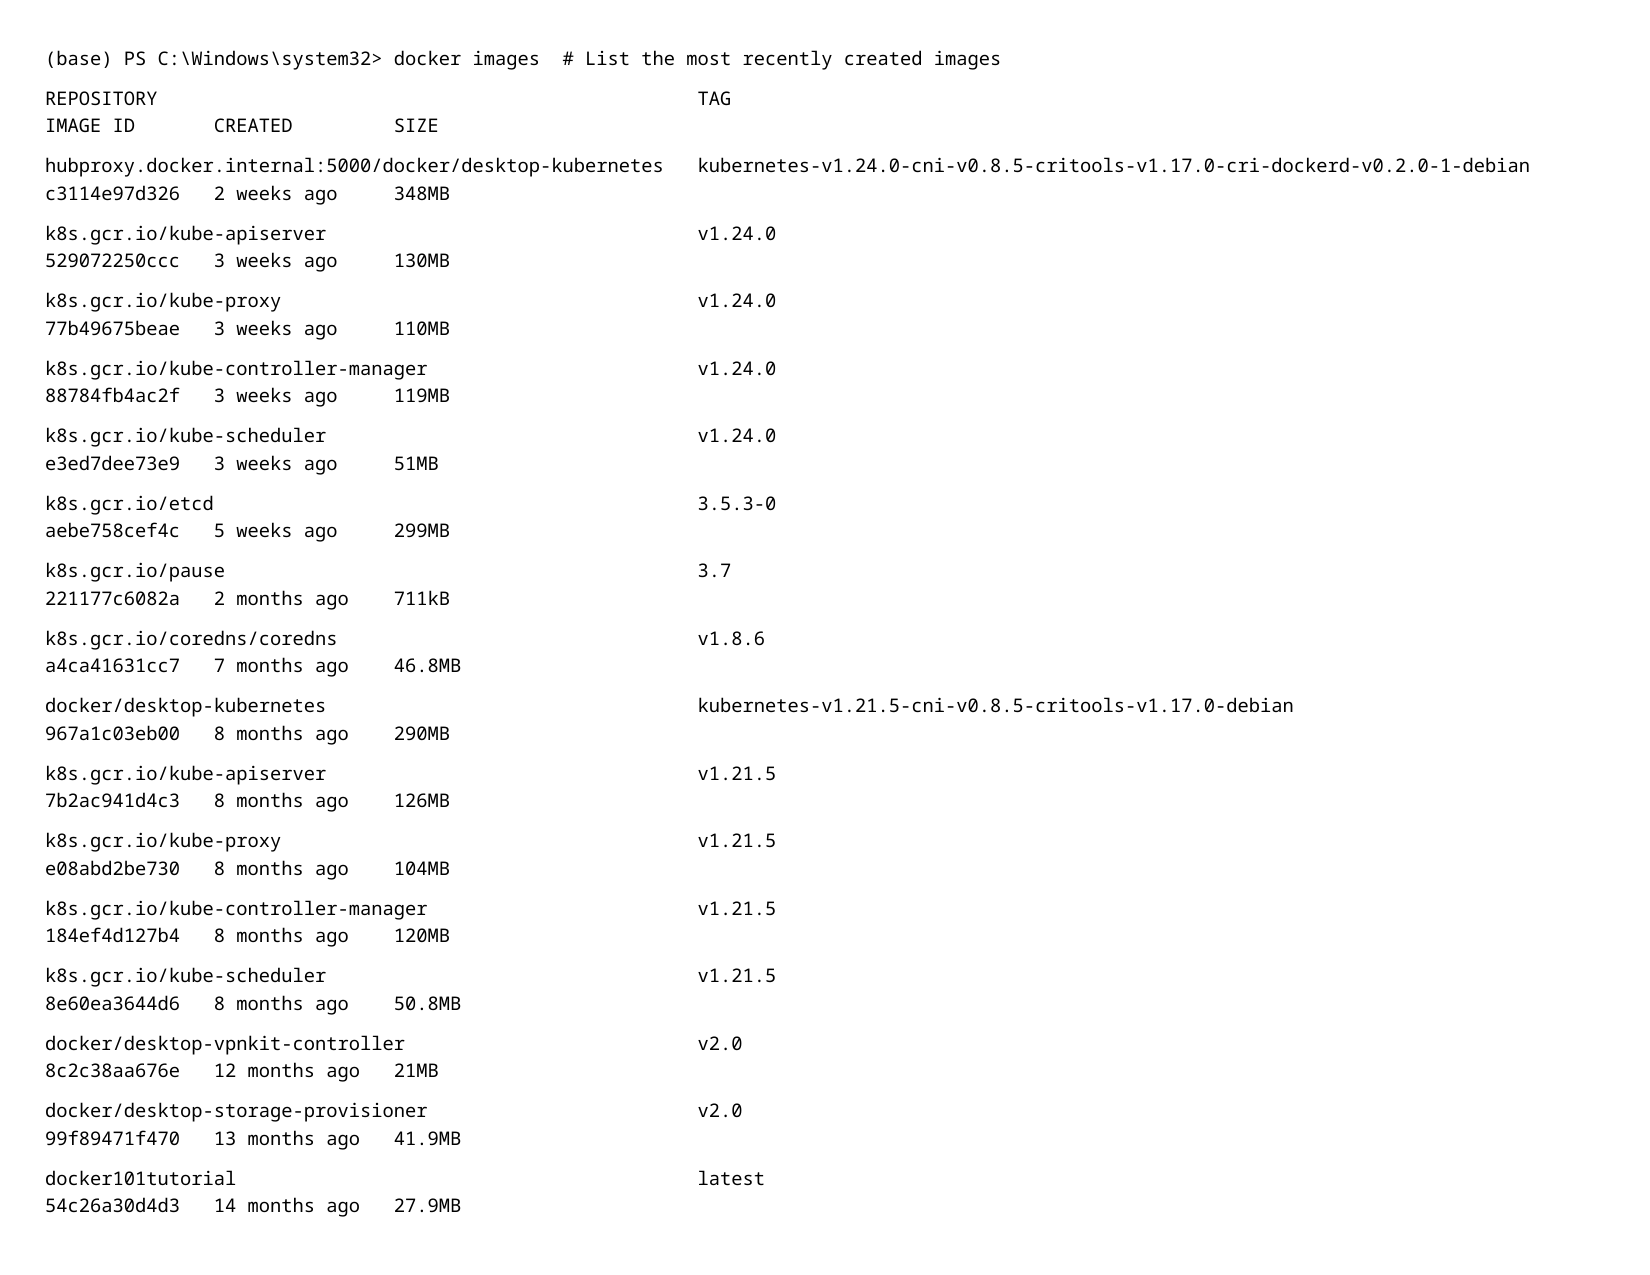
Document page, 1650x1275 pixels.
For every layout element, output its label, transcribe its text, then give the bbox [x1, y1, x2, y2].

text docker/desktop-storage-provisioner v2.0 99f89471f470 13 months ago 41.9MB [45, 1097, 1605, 1151]
text docker101tutorial latest 54c26a30d4d3 14 months ago 27.9MB [45, 1165, 1605, 1218]
text k8s.gcr.io/kube-proxy v1.21.5 e08abd2be730 8 months ago 104MB [45, 827, 1605, 881]
text hubproxy.docker.internal:5000/docker/desktop-kubernetes kubernetes-v1.24.0-cni-v0.8.5-critools-v1.17.0-cri-dockerd-v0.2.0-1-debian c3114e97d326 2 weeks ago 348MB [45, 152, 1605, 206]
text docker/desktop-kubernetes kubernetes-v1.21.5-cni-v0.8.5-critools-v1.17.0-debian 967a1c03eb00 8 months ago 290MB [45, 692, 1605, 746]
text k8s.gcr.io/kube-scheduler v1.24.0 e3ed7dee73e9 3 weeks ago 51MB [45, 422, 1605, 476]
text k8s.gcr.io/kube-controller-manager v1.21.5 184ef4d127b4 8 months ago 120MB [45, 895, 1605, 948]
text REPOSITORY TAG IMAGE ID CREATED SIZE [45, 85, 1605, 138]
text k8s.gcr.io/etcd 3.5.3-0 aebe758cef4c 5 weeks ago 299MB [45, 490, 1605, 543]
text k8s.gcr.io/kube-scheduler v1.21.5 8e60ea3644d6 8 months ago 50.8MB [45, 962, 1605, 1016]
text k8s.gcr.io/kube-proxy v1.24.0 77b49675beae 3 weeks ago 110MB [45, 287, 1605, 341]
text docker/desktop-vpnkit-controller v2.0 8c2c38aa676e 12 months ago 21MB [45, 1030, 1605, 1083]
text k8s.gcr.io/pause 3.7 221177c6082a 2 months ago 711kB [45, 557, 1605, 611]
text k8s.gcr.io/kube-apiserver v1.21.5 7b2ac941d4c3 8 months ago 126MB [45, 760, 1605, 813]
text (base) PS C:\Windows\system32> docker images # List the most recently created images [45, 45, 1605, 71]
text k8s.gcr.io/kube-apiserver v1.24.0 529072250ccc 3 weeks ago 130MB [45, 220, 1605, 273]
text k8s.gcr.io/kube-controller-manager v1.24.0 88784fb4ac2f 3 weeks ago 119MB [45, 355, 1605, 408]
text k8s.gcr.io/coredns/coredns v1.8.6 a4ca41631cc7 7 months ago 46.8MB [45, 625, 1605, 678]
